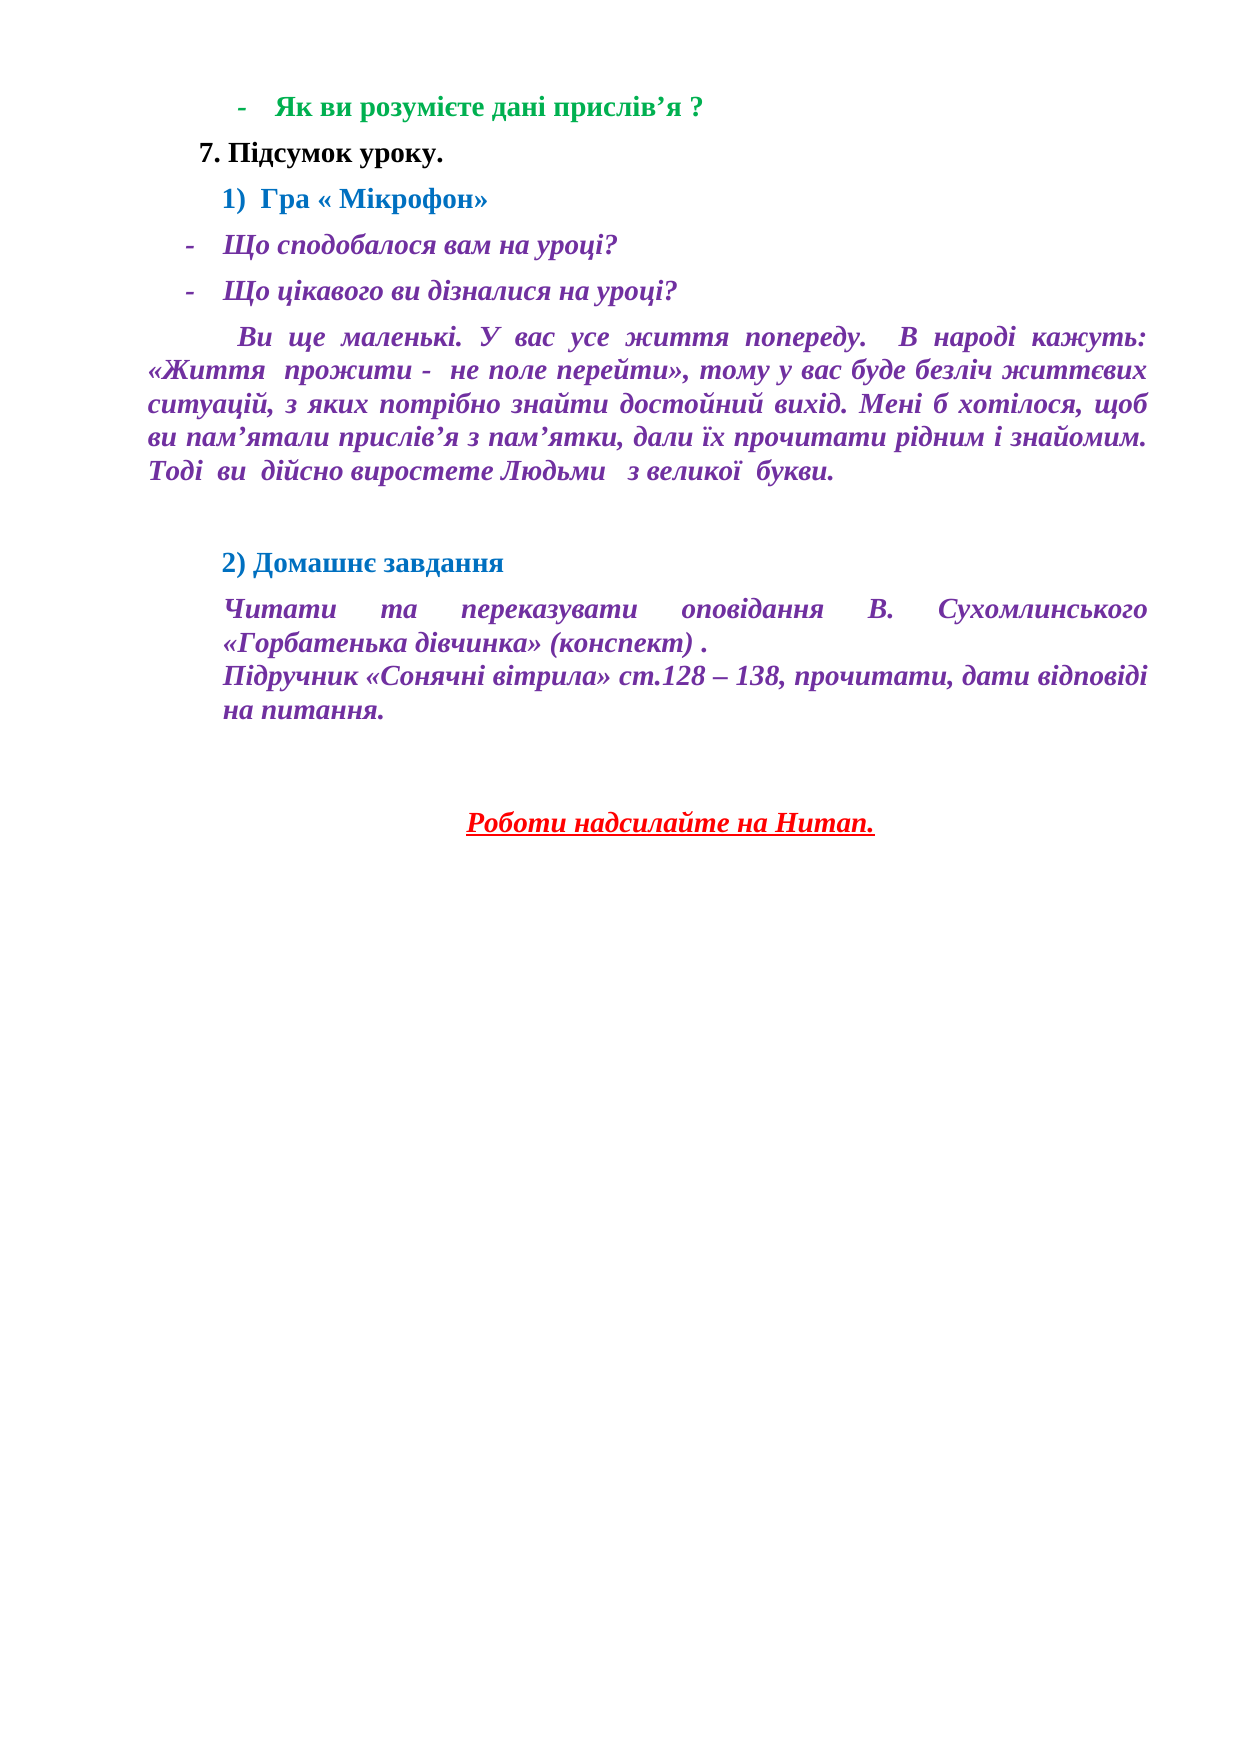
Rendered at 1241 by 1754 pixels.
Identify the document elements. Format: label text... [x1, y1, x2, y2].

list Що сподобалося вам на уроці? [185, 227, 1152, 260]
text 2) Домашнє завдання [148, 545, 1152, 579]
text Ви ще маленькі. У вас усе життя попереду. В народі кажуть: «Життя прожити - не поле перейти», тому у вас буде безліч життєвих ситуацій, з яких потрібно знайти достойний вихід. Мені б хотілося, щоб ви пам’ятали прислів’я з пам’ятки, дали їх прочитати рідним і знайомим. Тоді ви дійсно виростете Людьми з великої букви. [148, 319, 1152, 487]
text 1) Гра « Мікрофон» [148, 181, 1152, 214]
text 7. Підсумок уроку. [148, 135, 1152, 168]
text Роботи надсилайте на Human. [192, 805, 1152, 838]
list Підручник «Сонячні вітрила» ст.128 – 138, прочитати, дати відповіді на питання. [223, 658, 1152, 725]
list Що цікавого ви дізналися на уроці? [185, 273, 1152, 306]
list Як ви розумієте дані прислів’я ? [237, 89, 1152, 122]
list Читати та переказувати оповідання В. Сухомлинського «Горбатенька дівчинка» (конспект) . [223, 591, 1152, 658]
